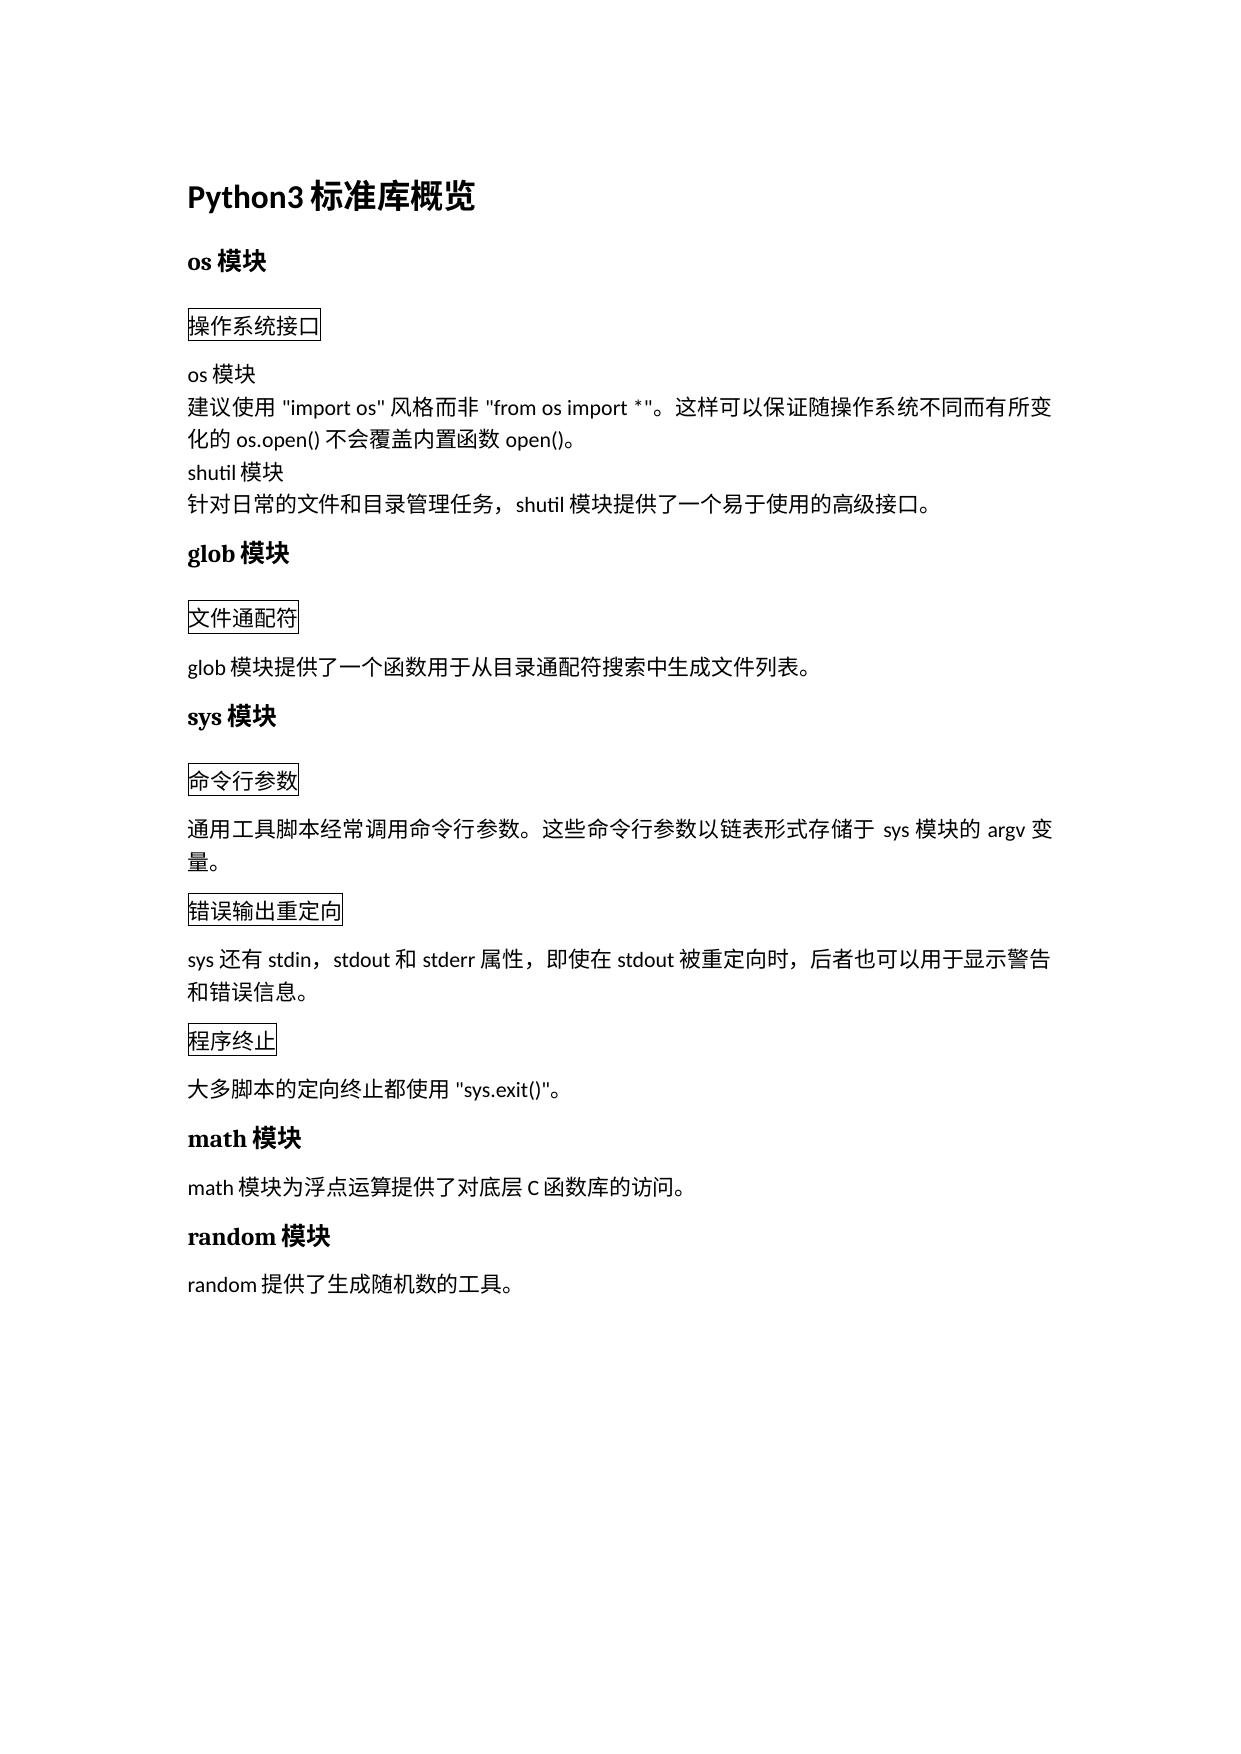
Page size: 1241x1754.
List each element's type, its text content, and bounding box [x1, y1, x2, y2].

text 程序终止 [187, 1007, 1053, 1072]
text random提供了生成随机数的工具。 [187, 1267, 1053, 1299]
text glob模块提供了一个函数用于从目录通配符搜索中生成文件列表。 [187, 649, 1053, 682]
subtitle Python3标准库概览 [187, 162, 1053, 227]
subtitle sys模块 [187, 682, 1053, 747]
text os模块 [187, 357, 1053, 389]
text 针对日常的文件和目录管理任务，shutil 模块提供了一个易于使用的高级接口。 [187, 487, 1053, 519]
subtitle os模块 [187, 227, 1053, 292]
text 通用工具脚本经常调用命令行参数。这些命令行参数以链表形式存储于 sys 模块的 argv 变量。 [187, 812, 1053, 877]
subtitle glob模块 [187, 519, 1053, 584]
text 文件通配符 [187, 584, 1053, 649]
text 命令行参数 [187, 747, 1053, 812]
text 大多脚本的定向终止都使用 "sys.exit()"。 [187, 1072, 1053, 1104]
text 操作系统接口 [187, 292, 1053, 357]
text 建议使用 "import os" 风格而非 "from os import *"。这样可以保证随操作系统不同而有所变化的 os.open() 不会覆盖内置函数 open()。 [187, 389, 1053, 454]
subtitle random模块 [187, 1202, 1053, 1267]
text shutil模块 [187, 454, 1053, 487]
text 错误输出重定向 [187, 877, 1053, 942]
text sys 还有 stdin，stdout 和 stderr 属性，即使在 stdout 被重定向时，后者也可以用于显示警告和错误信息。 [187, 942, 1053, 1007]
text math模块为浮点运算提供了对底层C函数库的访问。 [187, 1169, 1053, 1202]
subtitle math模块 [187, 1104, 1053, 1169]
